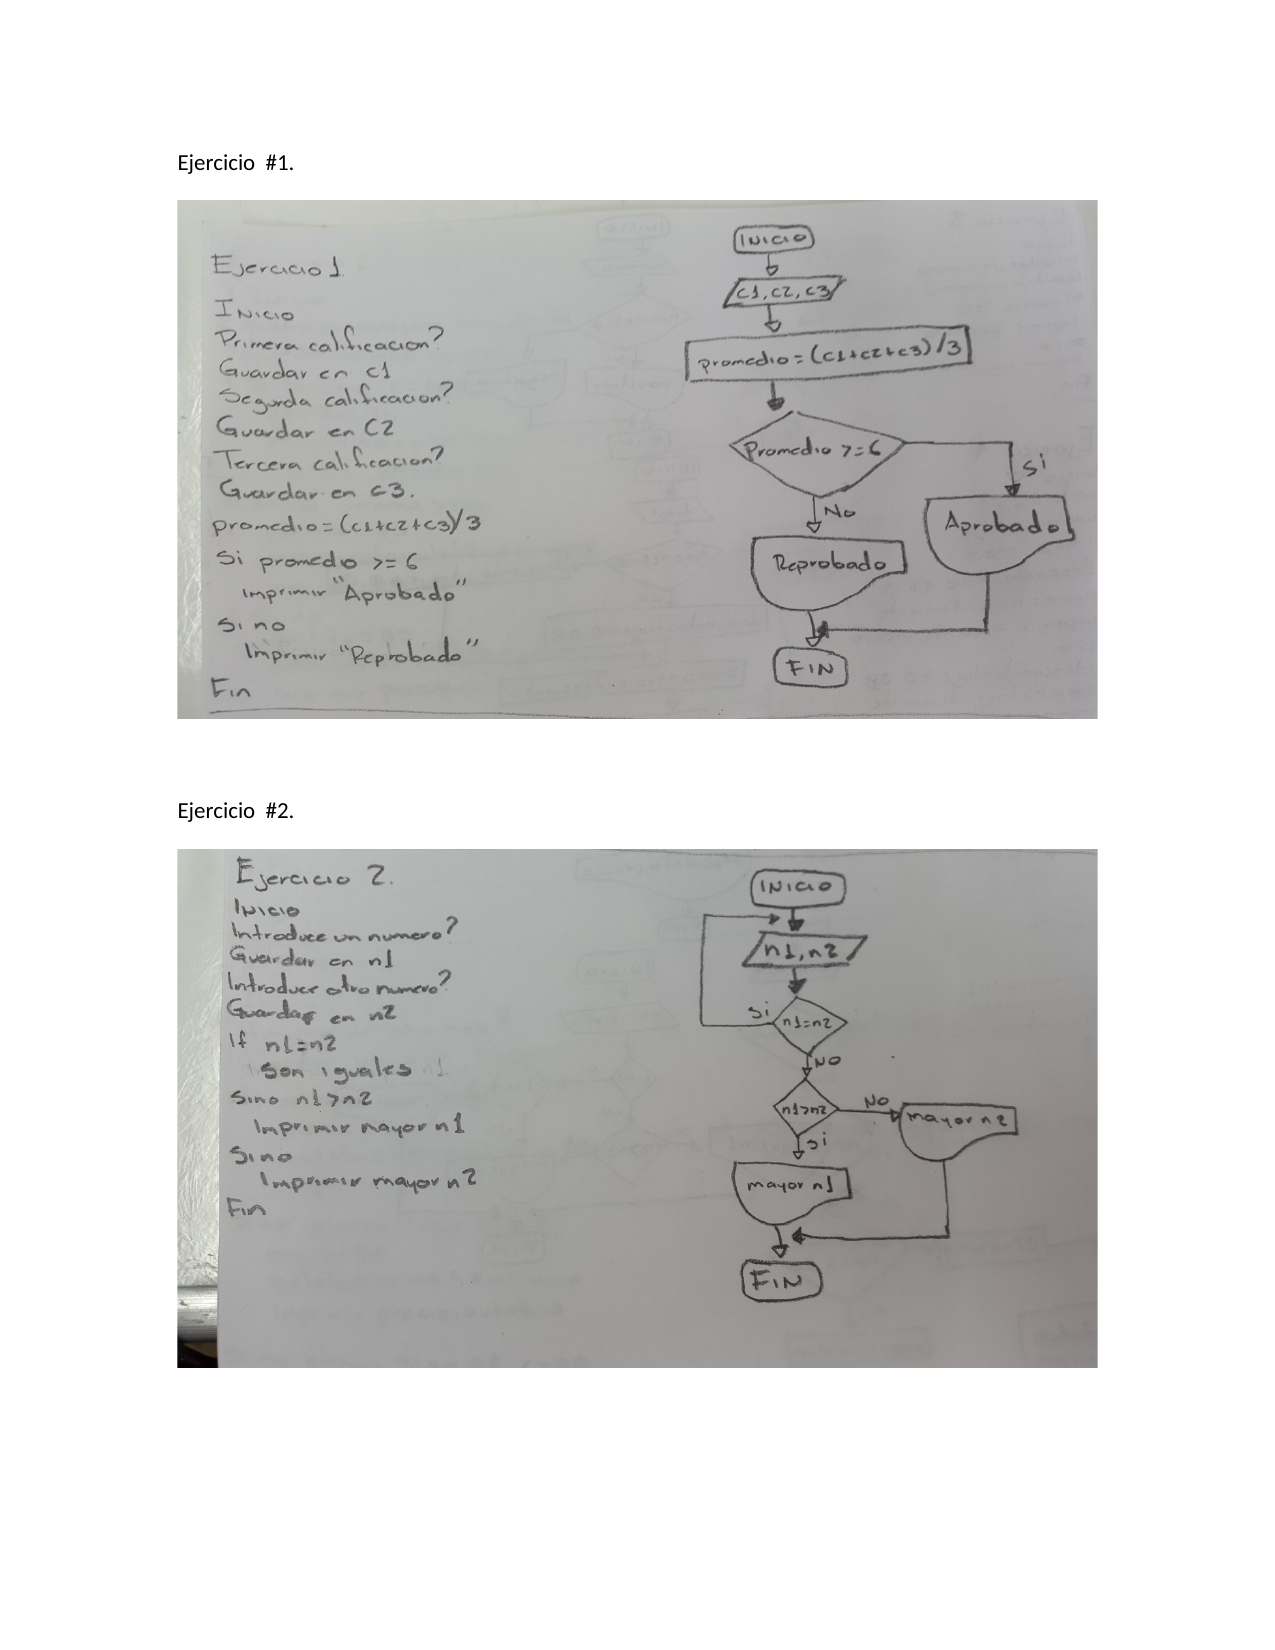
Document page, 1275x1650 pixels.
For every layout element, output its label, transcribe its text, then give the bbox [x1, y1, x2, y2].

picture [177, 849, 1098, 1368]
text Ejercicio #1. [177, 148, 1098, 176]
text Ejercicio #2. [177, 796, 1098, 824]
picture [177, 200, 1098, 719]
